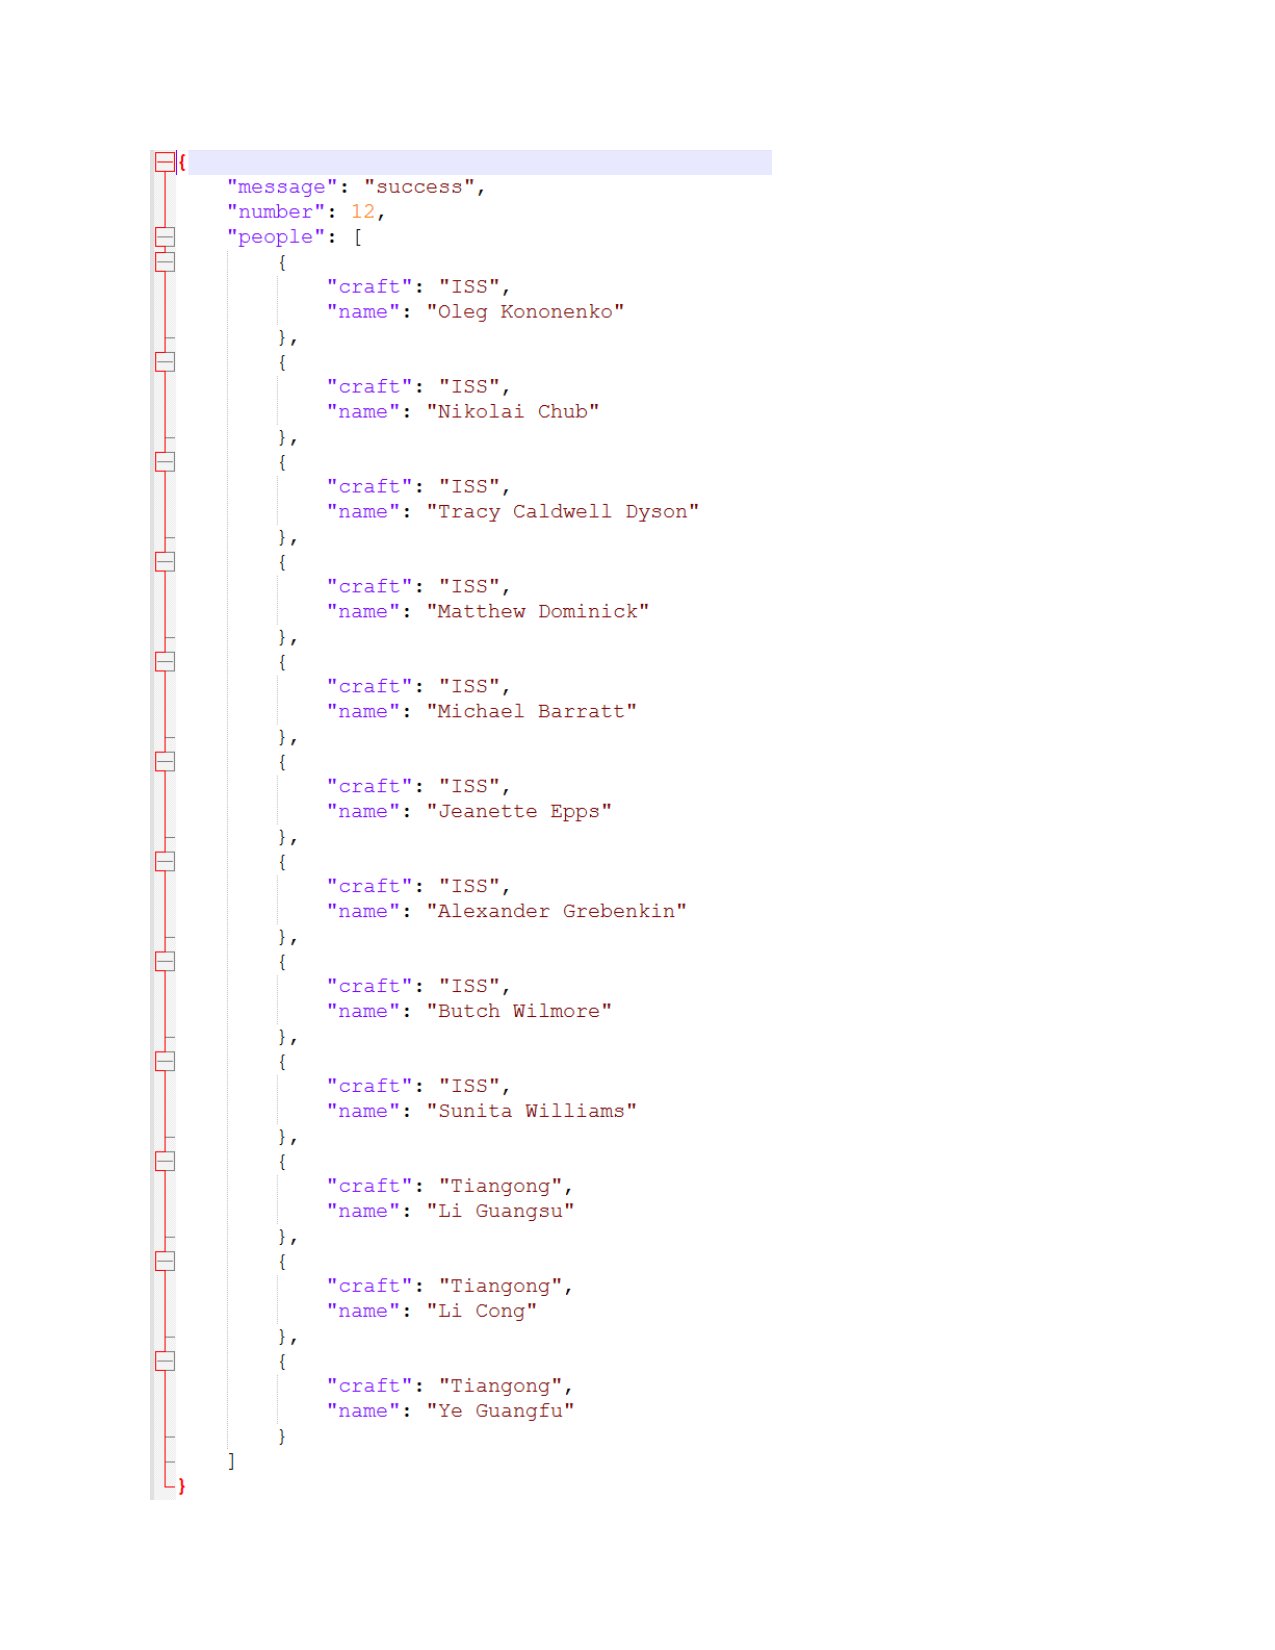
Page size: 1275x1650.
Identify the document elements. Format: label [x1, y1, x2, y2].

picture [150, 150, 772, 1500]
